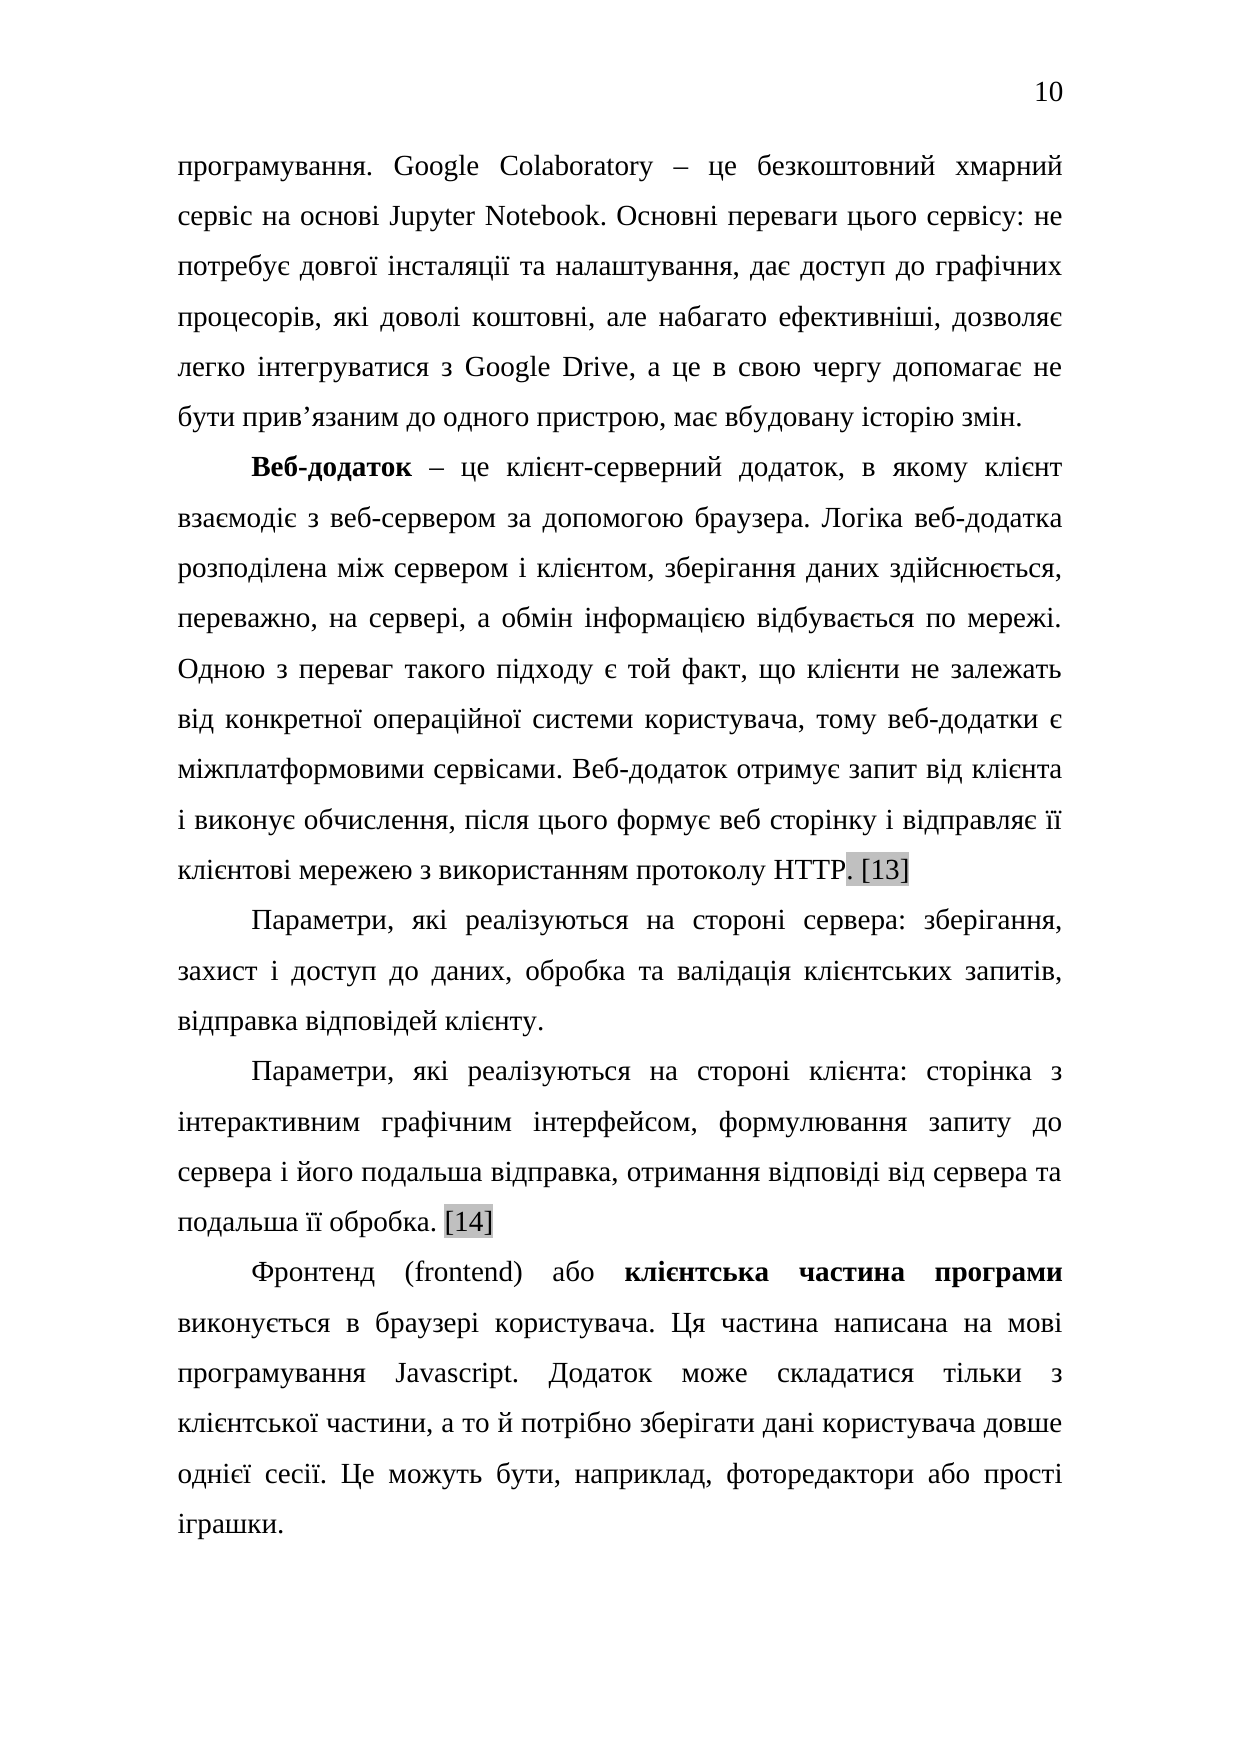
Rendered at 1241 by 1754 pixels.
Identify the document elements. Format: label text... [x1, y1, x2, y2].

text Параметри, які реалізуються на стороні сервера: зберігання, захист і доступ до даних, обробка та валідація клієнтських запитів, відправка відповідей клієнту. [177, 902, 1063, 1037]
text Веб-додаток – це клієнт-серверний додаток, в якому клієнт взаємодіє з веб-сервером за допомогою браузера. Логіка веб-додатка розподілена між сервером і клієнтом, зберігання даних здійснюється, переважно, на сервері, а обмін інформацією відбувається по мережі. Одною з переваг такого підходу є той факт, що клієнти не залежать від конкретної операційної системи користувача, тому веб-додатки є міжплатформовими сервісами. Веб-додаток отримує запит від клієнта і виконує обчислення, після цього формує веб сторінку і відправляє її клієнтові мережею з використанням протоколу HTTP. [13] [177, 449, 1063, 886]
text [177, 148, 1063, 433]
text Параметри, які реалізуються на стороні клієнта: сторінка з інтерактивним графічним інтерфейсом, формулювання запиту до сервера і його подальша відправка, отримання відповіді від сервера та подальша її обробка. [14] [177, 1053, 1063, 1238]
text Фронтенд (frontend) або клієнтська частина програми виконується в браузері користувача. Ця частина написана на мові програмування Javascript. Додаток може складатися тільки з клієнтської частини, а то й потрібно зберігати дані користувача довше однієї сесії. Це можуть бути, наприклад, фоторедактори або прості іграшки. [177, 1254, 1063, 1540]
